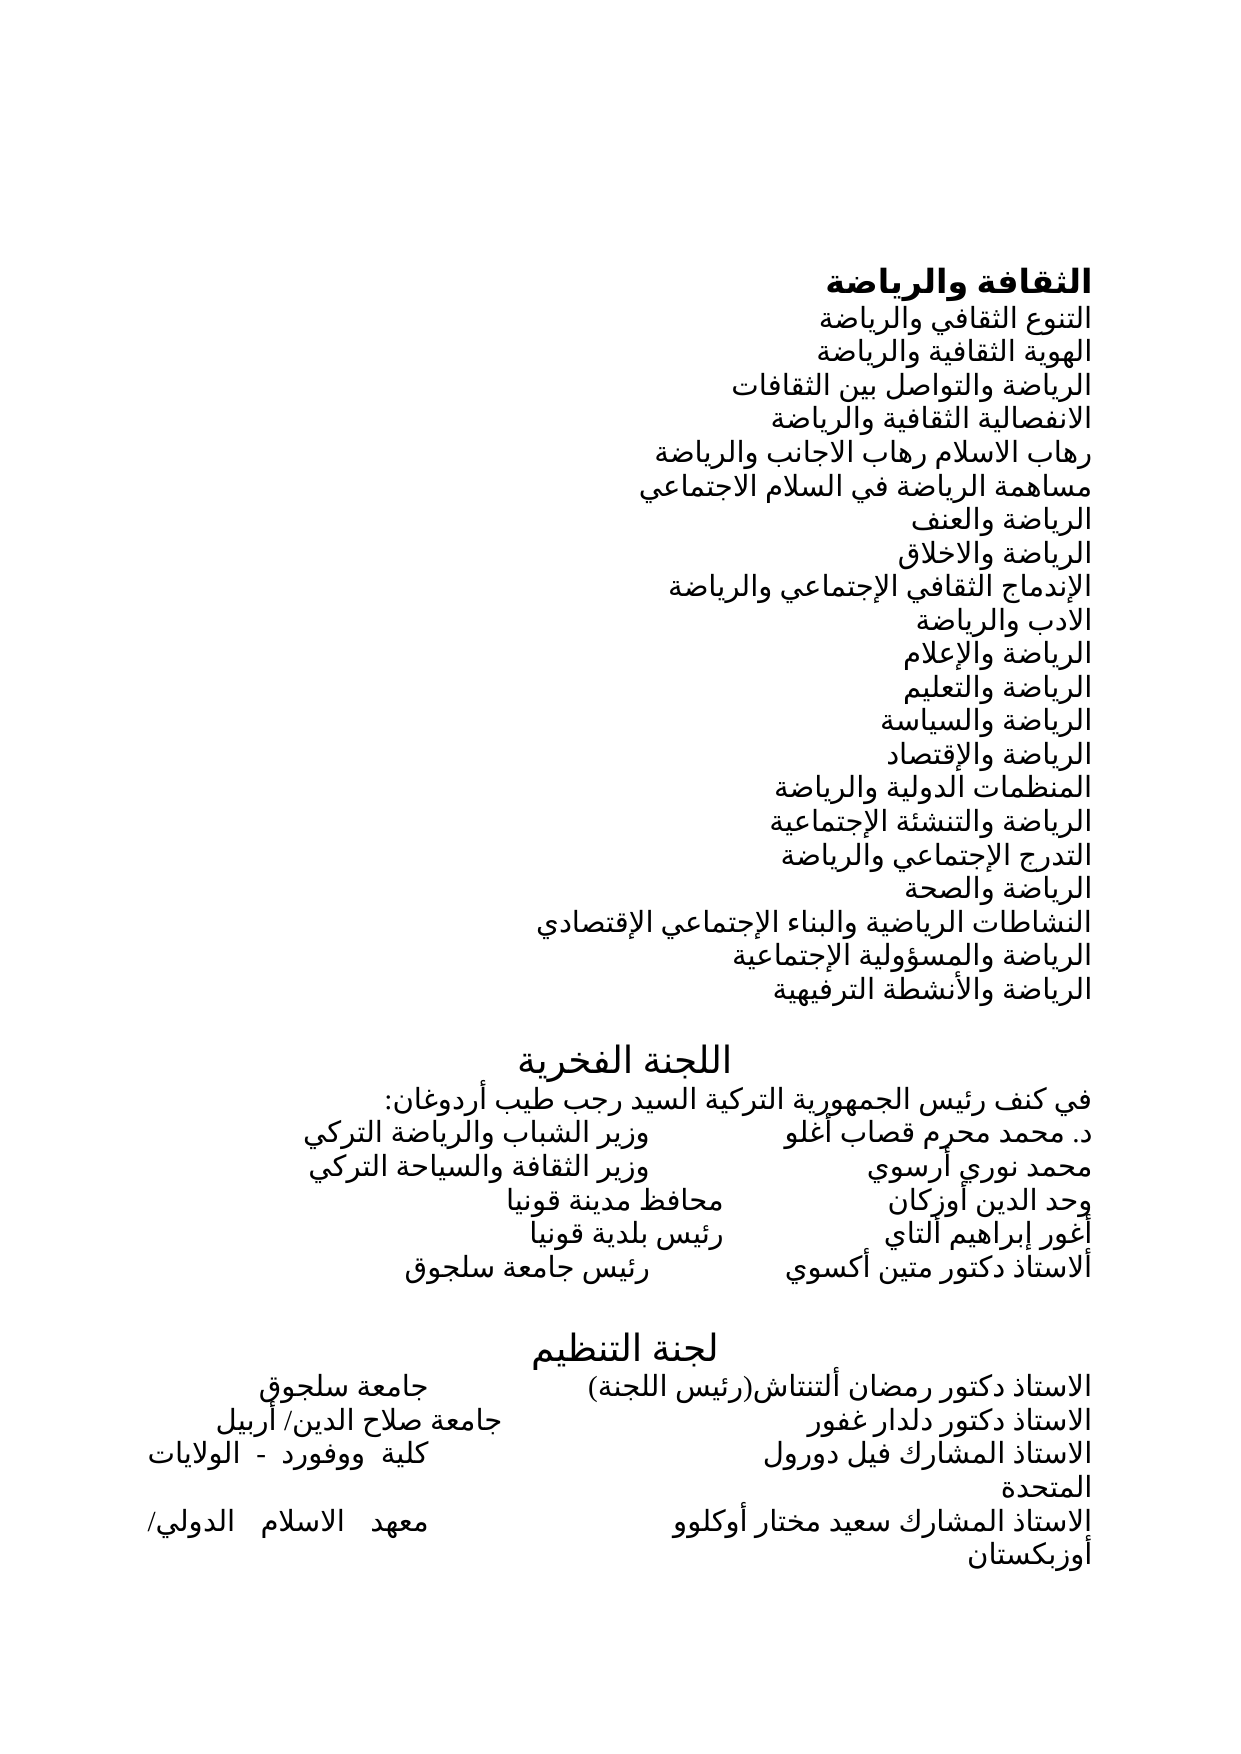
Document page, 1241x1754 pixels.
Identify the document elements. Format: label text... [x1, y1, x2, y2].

text المنظمات الدولية والرياضة [148, 771, 1093, 804]
text الرياضة والإقتصاد [148, 737, 1093, 771]
text الادب والرياضة [148, 603, 1093, 636]
text الاستاذ دكتور رمضان ألتنتاش(رئيس اللجنة) جامعة سلجوق [148, 1369, 1093, 1403]
text الرياضة والسياسة [148, 703, 1093, 737]
text الرياضة والمسؤولية الإجتماعية [148, 938, 1093, 972]
text محمد نوري أرسوي وزير الثقافة والسياحة التركي [148, 1149, 1093, 1183]
text الرياضة والتعليم [148, 670, 1093, 703]
text التنوع الثقافي والرياضة [148, 301, 1093, 334]
text الثقافة والرياضة [148, 263, 1093, 301]
text الهوية الثقافية والرياضة [148, 334, 1093, 368]
text الرياضة والعنف [148, 502, 1093, 536]
text في كنف رئيس الجمهورية التركية السيد رجب طيب أردوغان: [148, 1082, 1093, 1116]
text الاستاذ المشارك سعيد مختار أوكلوو معهد الاسلام الدولي/ أوزبكستان [148, 1504, 1093, 1571]
text الرياضة والأنشطة الترفيهية [148, 972, 1093, 1005]
text ألاستاذ دكتور متين أكسوي رئيس جامعة سلجوق [148, 1250, 1093, 1283]
text د. محمد محرم قصاب أغلو وزير الشباب والرياضة التركي [148, 1116, 1093, 1149]
text الإندماج الثقافي الإجتماعي والرياضة [148, 569, 1093, 603]
text وحد الدين أوزكان محافظ مدينة قونيا [148, 1183, 1093, 1216]
text الرياضة والتواصل بين الثقافات [148, 368, 1093, 402]
text الرياضة والصحة [148, 871, 1093, 905]
text الرياضة والإعلام [148, 636, 1093, 670]
text اللجنة الفخرية [148, 1039, 1093, 1082]
text رهاب الاسلام رهاب الاجانب والرياضة [148, 435, 1093, 469]
text الاستاذ دكتور دلدار غفور جامعة صلاح الدين/ أربيل [148, 1403, 1093, 1437]
text الانفصالية الثقافية والرياضة [148, 402, 1093, 435]
text الرياضة والاخلاق [148, 536, 1093, 569]
text أغور إبراهيم ألتاي رئيس بلدية قونيا [148, 1216, 1093, 1250]
text مساهمة الرياضة في السلام الاجتماعي [148, 469, 1093, 502]
text التدرج الإجتماعي والرياضة [148, 838, 1093, 871]
text الاستاذ المشارك فيل دورول كلية ووفورد - الولايات المتحدة [148, 1437, 1093, 1504]
text النشاطات الرياضية والبناء الإجتماعي الإقتصادي [148, 905, 1093, 938]
text لجنة التنظيم [148, 1326, 1093, 1369]
text الرياضة والتنشئة الإجتماعية [148, 804, 1093, 838]
